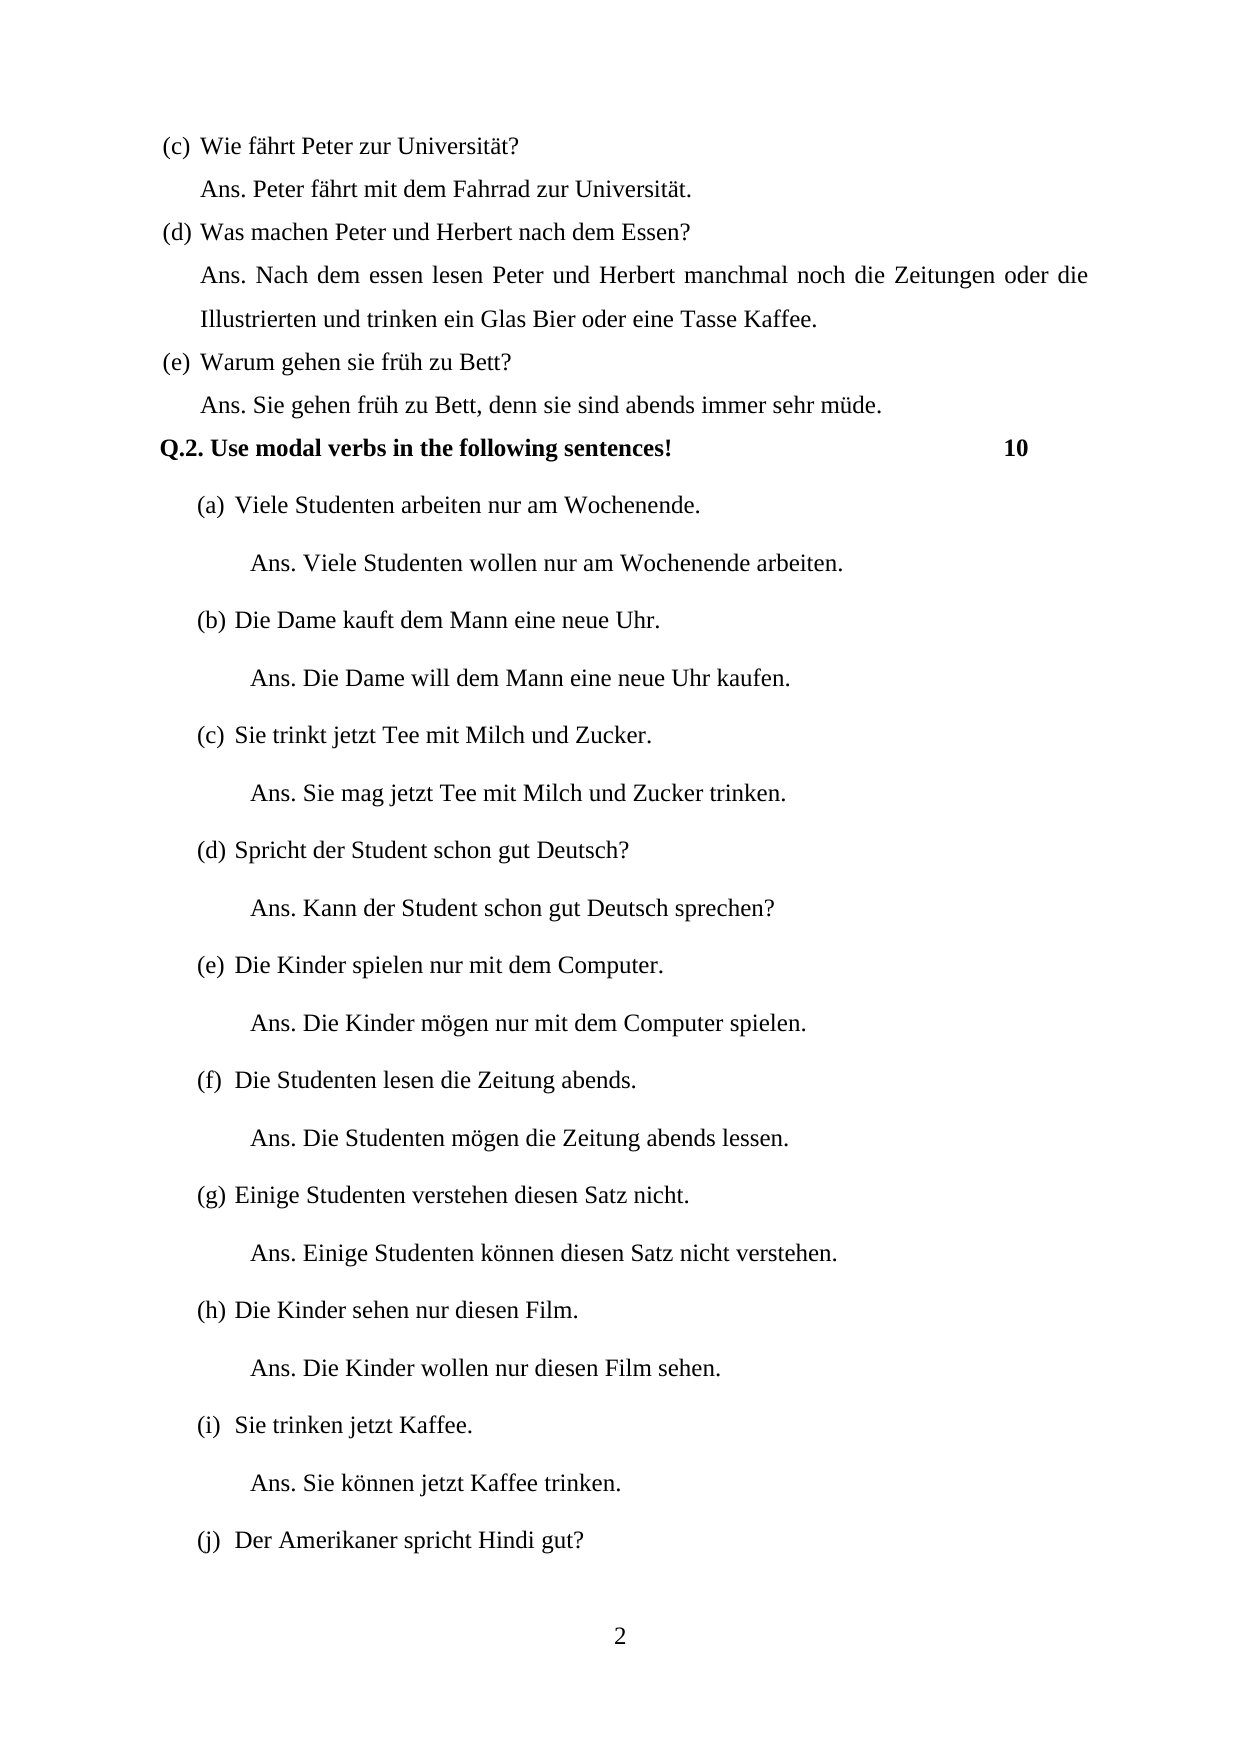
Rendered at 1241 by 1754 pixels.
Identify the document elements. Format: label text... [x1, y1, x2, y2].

title Ans. Die Dame will dem Mann eine neue Uhr kaufen. [250, 663, 1090, 692]
title Ans. Sie können jetzt Kaffee trinken. [250, 1468, 1090, 1497]
title Die Kinder spielen nur mit dem Computer. [197, 951, 1090, 979]
title Q.2. Use modal verbs in the following sentences! 10 [159, 433, 1090, 462]
list Ans. Sie gehen früh zu Bett, denn sie sind abends immer sehr müde. [200, 390, 1090, 419]
title Die Kinder sehen nur diesen Film. [197, 1296, 1090, 1324]
title Die Studenten lesen die Zeitung abends. [197, 1066, 1090, 1094]
title Spricht der Student schon gut Deutsch? [197, 836, 1090, 864]
title Sie trinkt jetzt Tee mit Milch und Zucker. [197, 721, 1090, 749]
title Die Dame kauft dem Mann eine neue Uhr. [197, 606, 1090, 634]
title Einige Studenten verstehen diesen Satz nicht. [197, 1181, 1090, 1209]
list Ans. Peter fährt mit dem Fahrrad zur Universität. [200, 174, 1090, 203]
title Ans. Sie mag jetzt Tee mit Milch und Zucker trinken. [250, 778, 1090, 807]
title Ans. Viele Studenten wollen nur am Wochenende arbeiten. [250, 548, 1090, 577]
list Was machen Peter und Herbert nach dem Essen? [162, 217, 1090, 246]
title Viele Studenten arbeiten nur am Wochenende. [197, 491, 1090, 519]
title Der Amerikaner spricht Hindi gut? [197, 1526, 1090, 1554]
list Wie fährt Peter zur Universität? [162, 131, 1090, 160]
title Ans. Einige Studenten können diesen Satz nicht verstehen. [250, 1238, 1090, 1267]
title Sie trinken jetzt Kaffee. [197, 1411, 1090, 1439]
list Warum gehen sie früh zu Bett? [162, 347, 1090, 376]
title Ans. Kann der Student schon gut Deutsch sprechen? [250, 893, 1090, 922]
title Ans. Die Studenten mögen die Zeitung abends lessen. [250, 1123, 1090, 1152]
title Ans. Die Kinder wollen nur diesen Film sehen. [250, 1353, 1090, 1382]
list Ans. Nach dem essen lesen Peter und Herbert manchmal noch die Zeitungen oder die Illustrierten und trinken ein Glas Bier oder eine Tasse Kaffee. [200, 261, 1090, 332]
title Ans. Die Kinder mögen nur mit dem Computer spielen. [250, 1008, 1090, 1037]
